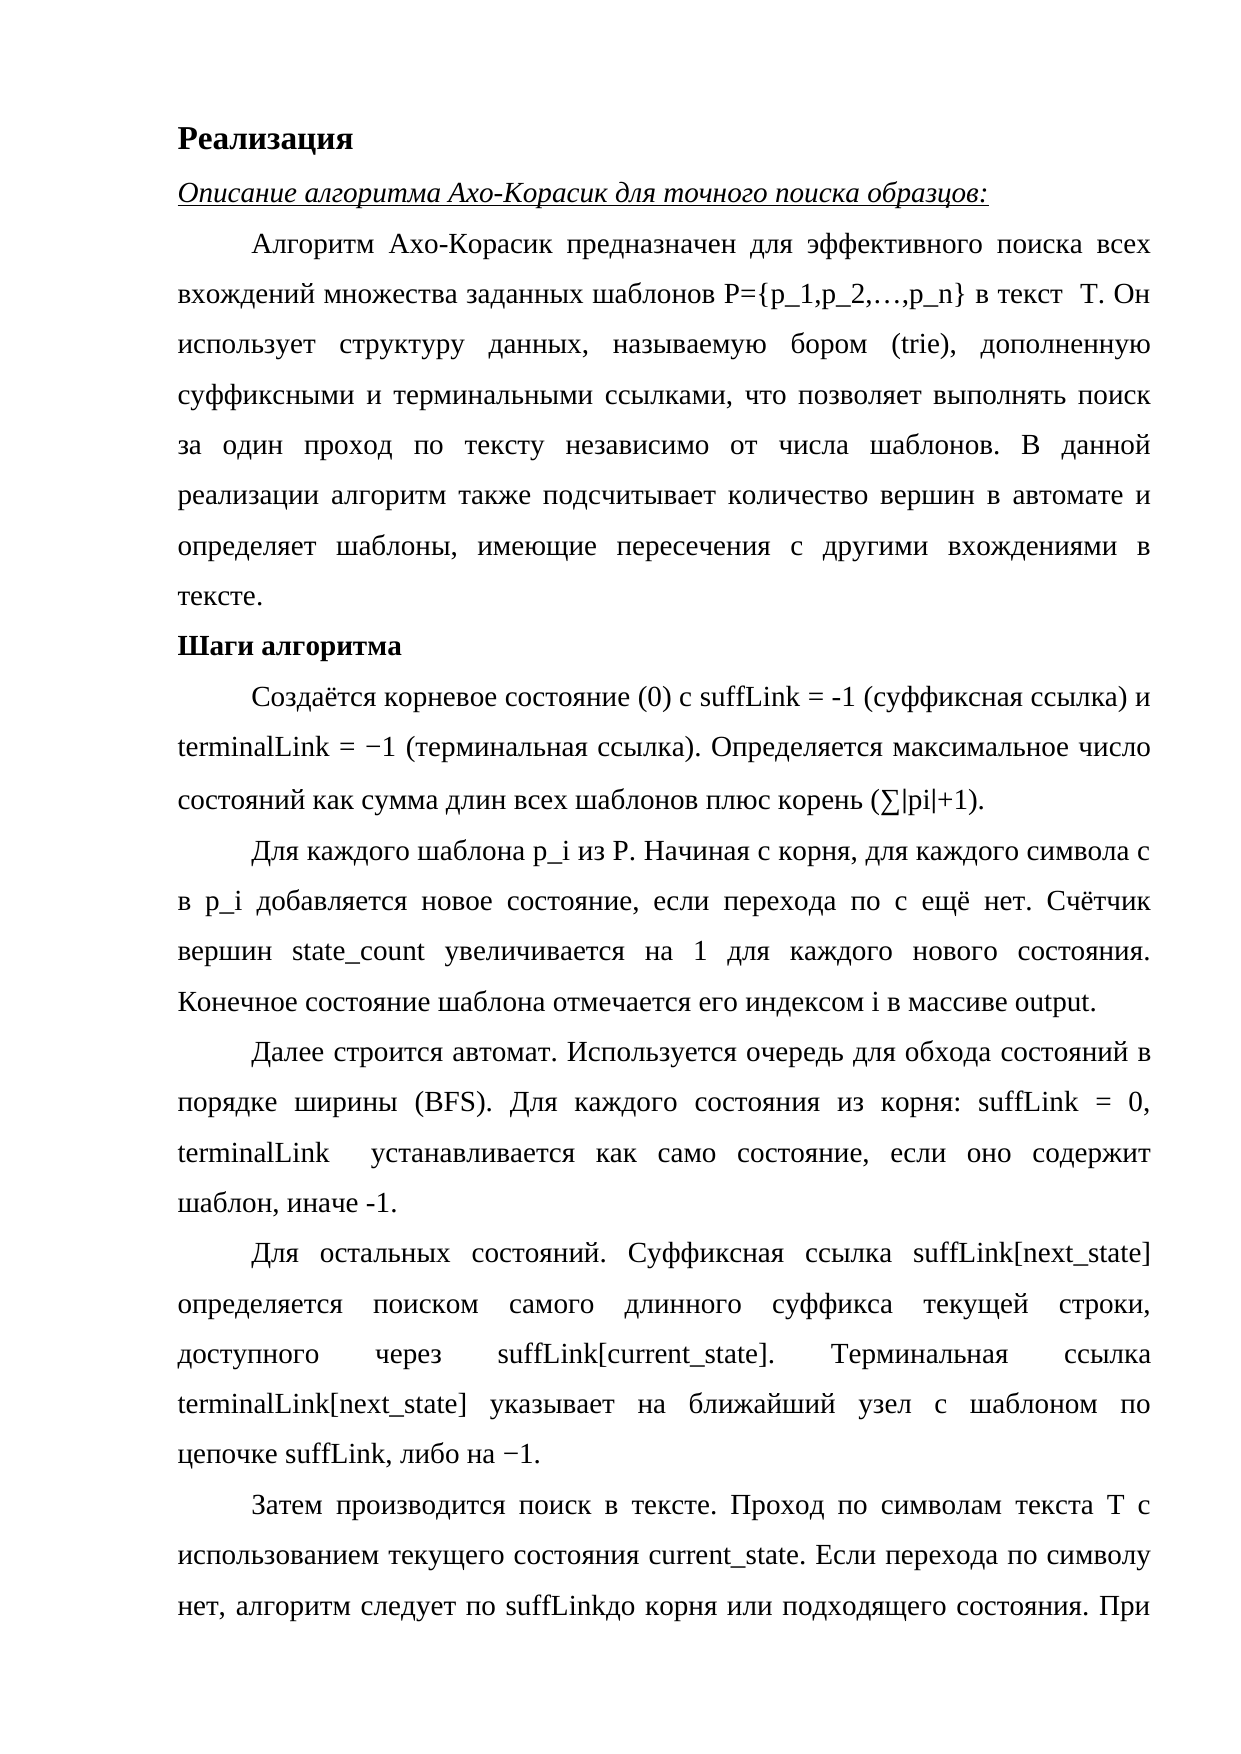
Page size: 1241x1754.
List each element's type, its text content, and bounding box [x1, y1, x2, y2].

text Шаги алгоритма [177, 628, 1152, 662]
text Описание алгоритма Ахо-Корасик для точного поиска образцов: [177, 176, 1152, 209]
text Для остальных состояний. Суффиксная ссылка suffLink[next_state] определяется поиском самого длинного суффикса текущей строки, доступного через suffLink[current_state]. Терминальная ссылка terminalLink[next_state] указывает на ближайший узел с шаблоном по цепочке suffLink, либо на −1. [177, 1235, 1152, 1470]
text Алгоритм Ахо-Корасик предназначен для эффективного поиска всех вхождений множества заданных шаблонов P={p_1,p_2,…,p_n} в текст T. Он использует структуру данных, называемую бором (trie), дополненную суффиксными и терминальными ссылками, что позволяет выполнять поиск за один проход по тексту независимо от числа шаблонов. В данной реализации алгоритм также подсчитывает количество вершин в автомате и определяет шаблоны, имеющие пересечения с другими вхождениями в тексте. [177, 226, 1152, 612]
text Реализация [177, 118, 1152, 156]
text Для каждого шаблона p_i из P. Начиная с корня, для каждого символа c в p_i добавляется новое состояние, если перехода по c ещё нет. Счётчик вершин state_count увеличивается на 1 для каждого нового состояния. Конечное состояние шаблона отмечается его индексом i в массиве output. [177, 833, 1152, 1017]
text Далее строится автомат. Используется очередь для обхода состояний в порядке ширины (BFS). Для каждого состояния из корня: suffLink = 0, terminalLink устанавливается как само состояние, если оно содержит шаблон, иначе -1. [177, 1034, 1152, 1219]
text Создаётся корневое состояние (0) с suffLink = -1 (суффиксная ссылка) и terminalLink = −1 (терминальная ссылка). Определяется максимальное число состояний как сумма длин всех шаблонов плюс корень (∑∣pi∣+1). [177, 679, 1152, 815]
